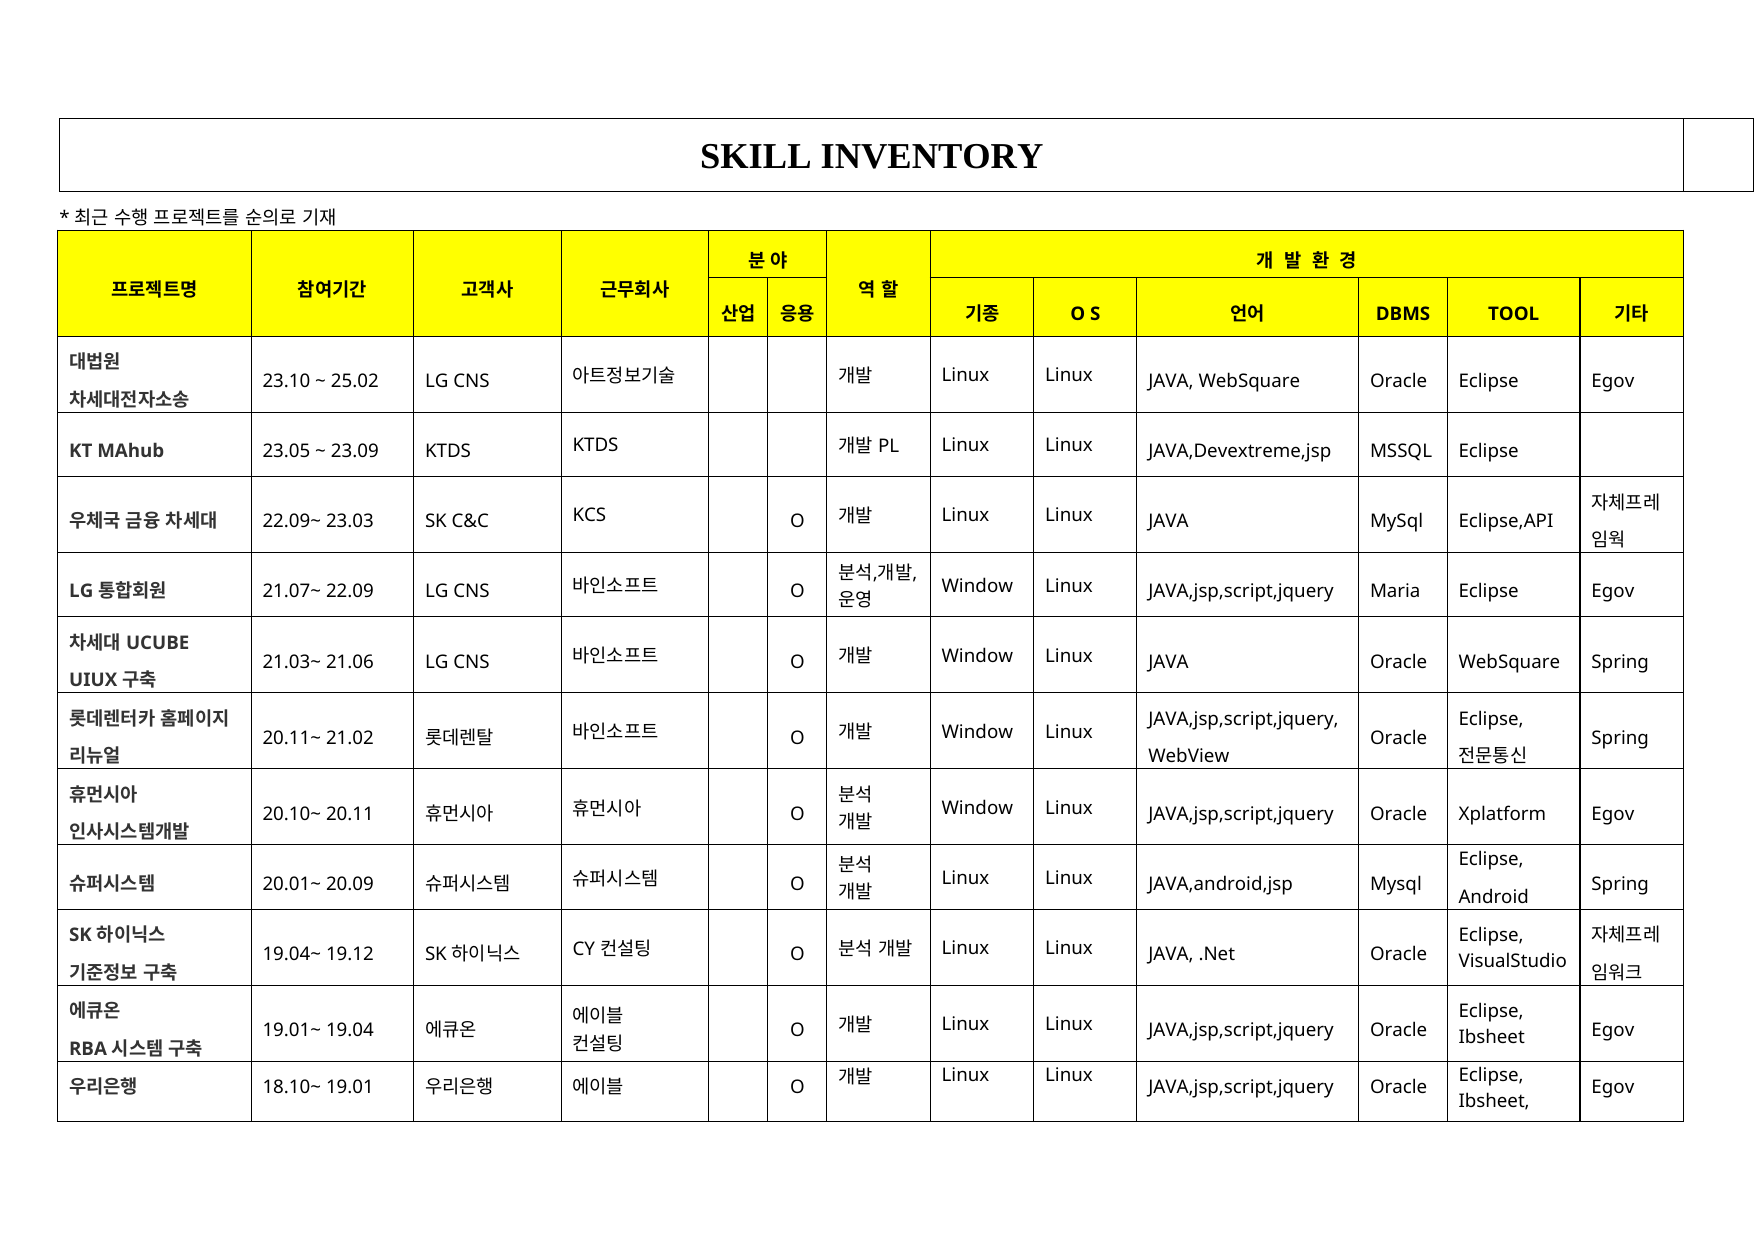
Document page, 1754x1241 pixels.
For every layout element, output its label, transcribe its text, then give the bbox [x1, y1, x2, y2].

table_cell Eclipse [1448, 553, 1579, 616]
table_cell 우리은행 [414, 1062, 561, 1121]
table_header [1684, 119, 1753, 191]
table_header SKILL INVENTORY [60, 119, 1683, 191]
table_cell 21.07~ 22.09 [252, 553, 413, 616]
table_cell JAVA,jsp,script,jquery [1137, 986, 1358, 1061]
table_cell 기타 [1581, 278, 1683, 336]
table_cell KCS [562, 477, 708, 552]
table_cell [709, 337, 767, 412]
table_cell 산업 [709, 278, 767, 336]
table_cell 우체국 금융 차세대 [58, 477, 251, 552]
table_cell Linux [1034, 413, 1136, 476]
table_cell O [768, 693, 826, 768]
table_cell JAVA,jsp,script,jquery [1137, 553, 1358, 616]
table_cell Eclipse,API [1448, 477, 1579, 552]
table_cell Window [931, 553, 1033, 616]
table_cell JAVA [1137, 477, 1358, 552]
table_cell 23.05 ~ 23.09 [252, 413, 413, 476]
table_cell Egov [1581, 337, 1683, 412]
table_cell Maria [1359, 553, 1447, 616]
table_cell JAVA, WebSquare [1137, 337, 1358, 412]
table_cell 우리은행 RBA 시스템 구축 [58, 1062, 251, 1121]
table_cell [1581, 413, 1683, 476]
table_cell 에이블 컨설팅 [562, 986, 708, 1061]
table_cell Linux [1034, 693, 1136, 768]
table_cell 21.03~ 21.06 [252, 617, 413, 692]
table_cell [709, 693, 767, 768]
table_cell Egov [1581, 1062, 1683, 1121]
table_cell 차세대 UCUBE UIUX 구축 [58, 617, 251, 692]
table_cell 분석 개발 [827, 769, 930, 844]
table_cell 휴먼시아 [562, 769, 708, 844]
table_cell [709, 986, 767, 1061]
text * 최근 수행 프로젝트를 순의로 기재 [59, 192, 1684, 229]
table_cell 자체프레임워크 [1581, 910, 1683, 985]
table_header 근무회사 [562, 231, 708, 336]
table_cell MySql [1359, 477, 1447, 552]
table_cell 언어 [1137, 278, 1358, 336]
table_cell O [768, 617, 826, 692]
table_cell Linux [1034, 477, 1136, 552]
table_cell Egov [1581, 986, 1683, 1061]
table_cell Oracle [1359, 769, 1447, 844]
table_cell KTDS [562, 413, 708, 476]
table_cell Spring [1581, 845, 1683, 909]
table_cell [768, 337, 826, 412]
table_cell Oracle [1359, 617, 1447, 692]
table_cell Xplatform [1448, 769, 1579, 844]
table_cell Oracle [1359, 910, 1447, 985]
table_cell Eclipse, VisualStudio [1448, 910, 1579, 985]
table_cell 개발 [827, 337, 930, 412]
table_cell Linux [931, 845, 1033, 909]
table_cell KT MAhub [58, 413, 251, 476]
table_cell 바인소프트 [562, 553, 708, 616]
table_cell JAVA,jsp,script,jquery [1137, 769, 1358, 844]
table_cell Oracle [1359, 1062, 1447, 1121]
table_cell Window [931, 693, 1033, 768]
table_cell Linux [1034, 986, 1136, 1061]
table_cell Window [931, 769, 1033, 844]
table_cell 바인소프트 [562, 693, 708, 768]
table_cell Eclipse, Ibsheet [1448, 986, 1579, 1061]
table_cell O [768, 910, 826, 985]
table_cell SK 하이닉스 기준정보 구축 [58, 910, 251, 985]
table_cell Linux [1034, 910, 1136, 985]
table_cell 바인소프트 [562, 617, 708, 692]
table_cell [709, 910, 767, 985]
table_cell JAVA [1137, 617, 1358, 692]
table_cell Eclipse, 전문통신 [1448, 693, 1579, 768]
table_cell 대법원 차세대전자소송 [58, 337, 251, 412]
table_cell 아트정보기술 [562, 337, 708, 412]
table_cell 슈퍼시스템 [58, 845, 251, 909]
table_cell 기종 [931, 278, 1033, 336]
table_cell 롯데렌탈 [414, 693, 561, 768]
table_cell 자체프레임웍 [1581, 477, 1683, 552]
table_cell 19.04~ 19.12 [252, 910, 413, 985]
table_header 프로젝트명 [58, 231, 251, 336]
table_cell [709, 769, 767, 844]
table_cell 롯데렌터카 홈페이지 리뉴얼 [58, 693, 251, 768]
table_cell O S [1034, 278, 1136, 336]
table_cell JAVA,Devextreme,jsp [1137, 413, 1358, 476]
table_cell 분석 개발 [827, 910, 930, 985]
table_cell JAVA,android,jsp [1137, 845, 1358, 909]
table_cell [709, 617, 767, 692]
table_cell 19.01~ 19.04 [252, 986, 413, 1061]
table_cell Linux [931, 986, 1033, 1061]
table_cell Linux [1034, 769, 1136, 844]
table_cell 응용 [768, 278, 826, 336]
table_cell Oracle [1359, 693, 1447, 768]
table_cell Oracle [1359, 986, 1447, 1061]
table_cell 18.10~ 19.01 [252, 1062, 413, 1121]
table_cell 에큐온 RBA 시스템 구축 [58, 986, 251, 1061]
table_cell 슈퍼시스템 [562, 845, 708, 909]
table_cell JAVA,jsp,script,jquery,WebView [1137, 693, 1358, 768]
table_cell Linux [1034, 617, 1136, 692]
table_cell Linux [1034, 845, 1136, 909]
table_cell Linux [1034, 1062, 1136, 1121]
table_cell Egov [1581, 769, 1683, 844]
table_cell Mysql [1359, 845, 1447, 909]
table_cell O [768, 986, 826, 1061]
table_cell JAVA, .Net [1137, 910, 1358, 985]
table_cell 20.01~ 20.09 [252, 845, 413, 909]
table_header 개 발 환 경 [931, 231, 1683, 277]
table_cell 휴먼시아 인사시스템개발 [58, 769, 251, 844]
table_cell [768, 413, 826, 476]
table_cell LG 통합회원 [58, 553, 251, 616]
table_cell LG CNS [414, 617, 561, 692]
table_cell [709, 413, 767, 476]
table_header 분 야 [709, 231, 826, 277]
table_cell Egov [1581, 553, 1683, 616]
table_header 고객사 [414, 231, 561, 336]
table_cell Window [931, 617, 1033, 692]
table_cell SK C&C [414, 477, 561, 552]
table_cell Eclipse, Android [1448, 845, 1579, 909]
table_cell 23.10 ~ 25.02 [252, 337, 413, 412]
table_cell 에큐온 [414, 986, 561, 1061]
table_cell 22.09~ 23.03 [252, 477, 413, 552]
table_cell [709, 1062, 767, 1121]
table_cell 개발 [827, 986, 930, 1061]
table_cell [709, 845, 767, 909]
table_cell Linux [931, 910, 1033, 985]
table_cell Eclipse [1448, 413, 1579, 476]
table_cell Eclipse [1448, 337, 1579, 412]
table_cell Spring [1581, 693, 1683, 768]
table_cell 휴먼시아 [414, 769, 561, 844]
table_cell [1137, 1062, 1358, 1121]
table_cell O [768, 477, 826, 552]
table_cell O [768, 845, 826, 909]
table_cell Eclipse, Ibsheet, [1448, 1062, 1579, 1121]
table_cell [709, 477, 767, 552]
table_cell Linux [931, 413, 1033, 476]
table_cell 분석 개발 [827, 845, 930, 909]
table_cell 개발 [827, 477, 930, 552]
table_cell 슈퍼시스템 [414, 845, 561, 909]
table_cell Linux [1034, 553, 1136, 616]
table_header 참여기간 [252, 231, 413, 336]
table_cell Oracle [1359, 337, 1447, 412]
table_cell CY 컨설팅 [562, 910, 708, 985]
table_header 역 할 [827, 231, 930, 336]
table_cell 개발 PL [827, 413, 930, 476]
table_cell SK 하이닉스 [414, 910, 561, 985]
table_cell WebSquare [1448, 617, 1579, 692]
table_cell MSSQL [1359, 413, 1447, 476]
table_cell O [768, 553, 826, 616]
table_cell Spring [1581, 617, 1683, 692]
table_cell O [768, 1062, 826, 1121]
table_cell Linux [1034, 337, 1136, 412]
table_cell 분석,개발,운영 [827, 553, 930, 616]
table_cell LG CNS [414, 337, 561, 412]
table_cell 에이블 컨설팅 [562, 1062, 708, 1121]
table_cell DBMS [1359, 278, 1447, 336]
table_cell Linux [931, 337, 1033, 412]
table_cell 개발 [827, 693, 930, 768]
table_cell 20.11~ 21.02 [252, 693, 413, 768]
table_cell Linux [931, 1062, 1033, 1121]
table_cell TOOL [1448, 278, 1579, 336]
table_cell LG CNS [414, 553, 561, 616]
table_cell 20.10~ 20.11 [252, 769, 413, 844]
table_cell O [768, 769, 826, 844]
table_cell Linux [931, 477, 1033, 552]
table_cell [709, 553, 767, 616]
table_cell 개발 [827, 617, 930, 692]
table_cell 개발 [827, 1062, 930, 1121]
table_cell KTDS [414, 413, 561, 476]
